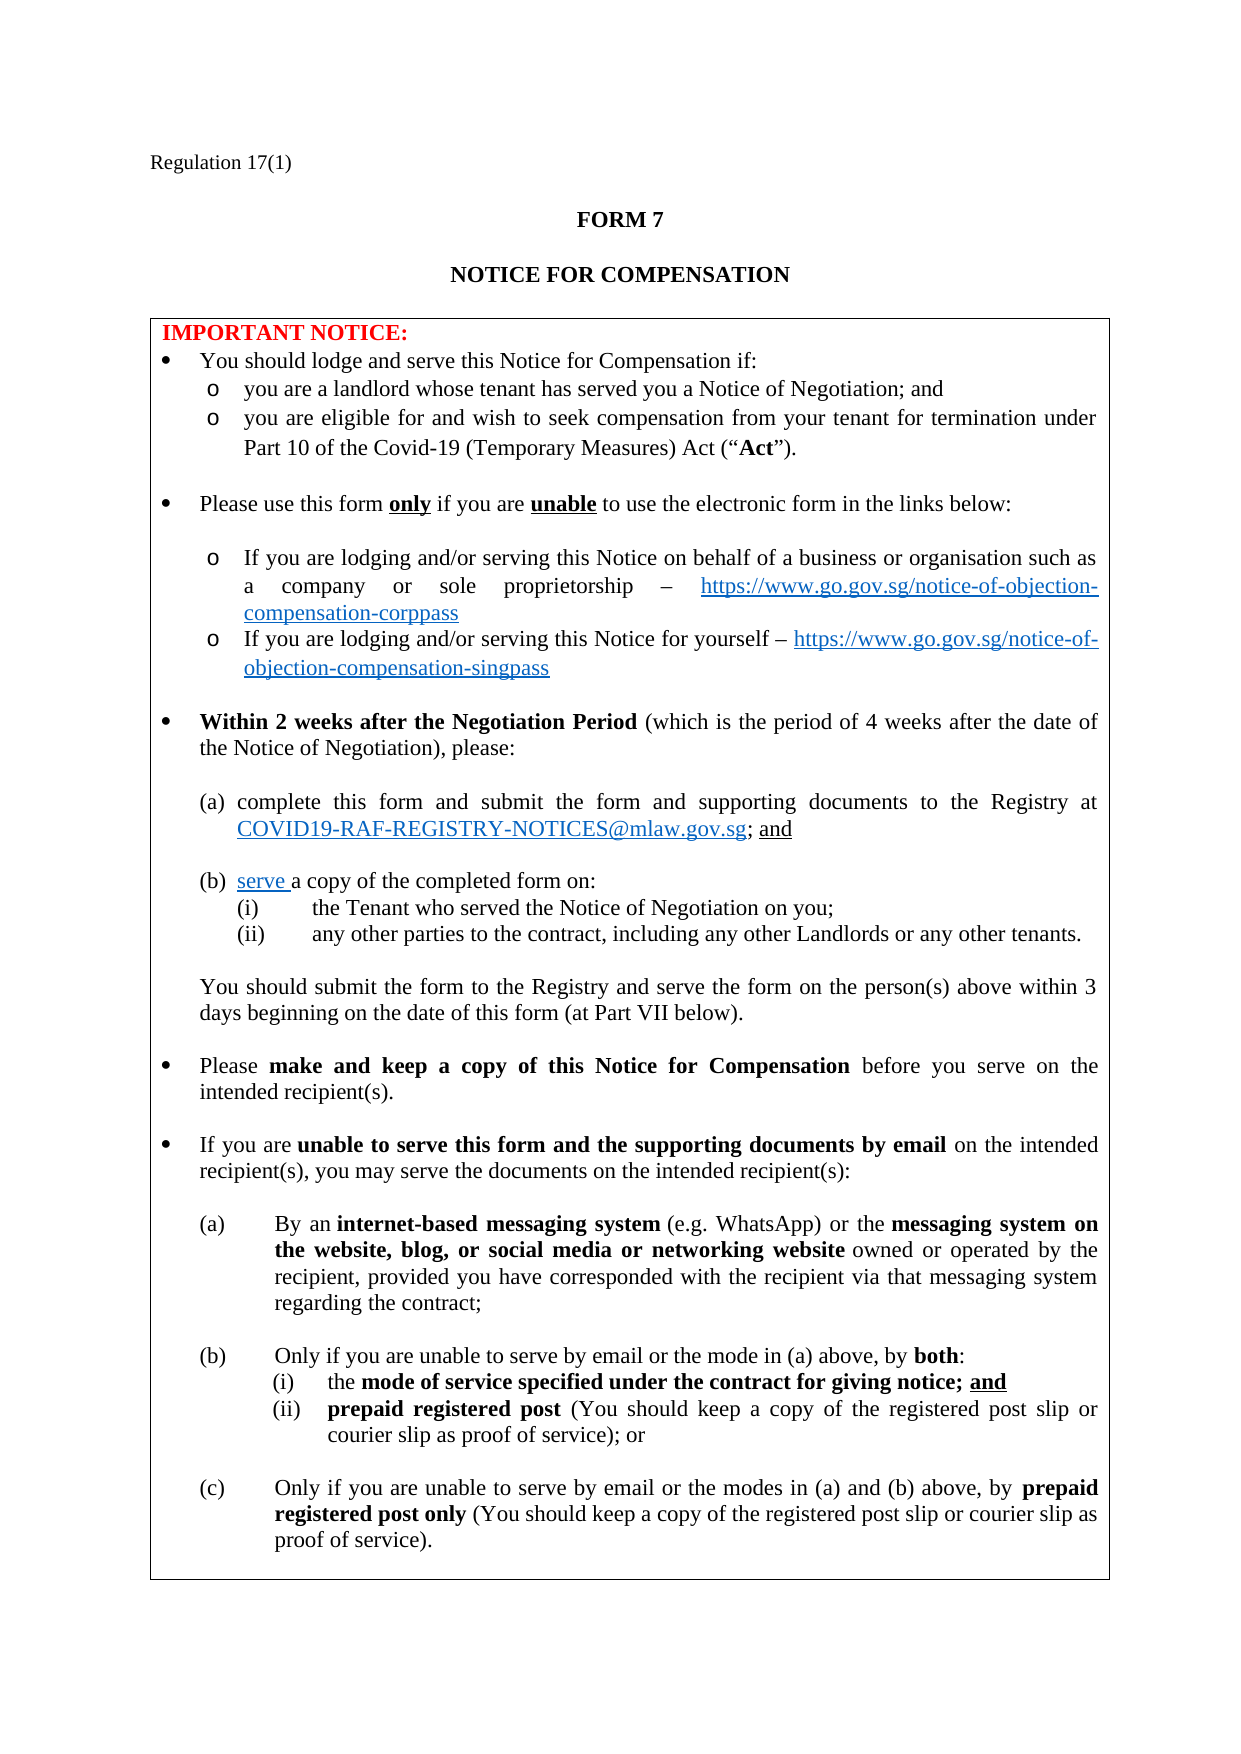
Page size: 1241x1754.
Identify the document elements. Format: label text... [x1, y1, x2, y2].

subtitle FORM 7 [150, 206, 1090, 232]
text Regulation 17(1) [150, 150, 1090, 174]
subtitle NOTICE FOR COMPENSATION [150, 261, 1090, 287]
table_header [151, 319, 1109, 1579]
